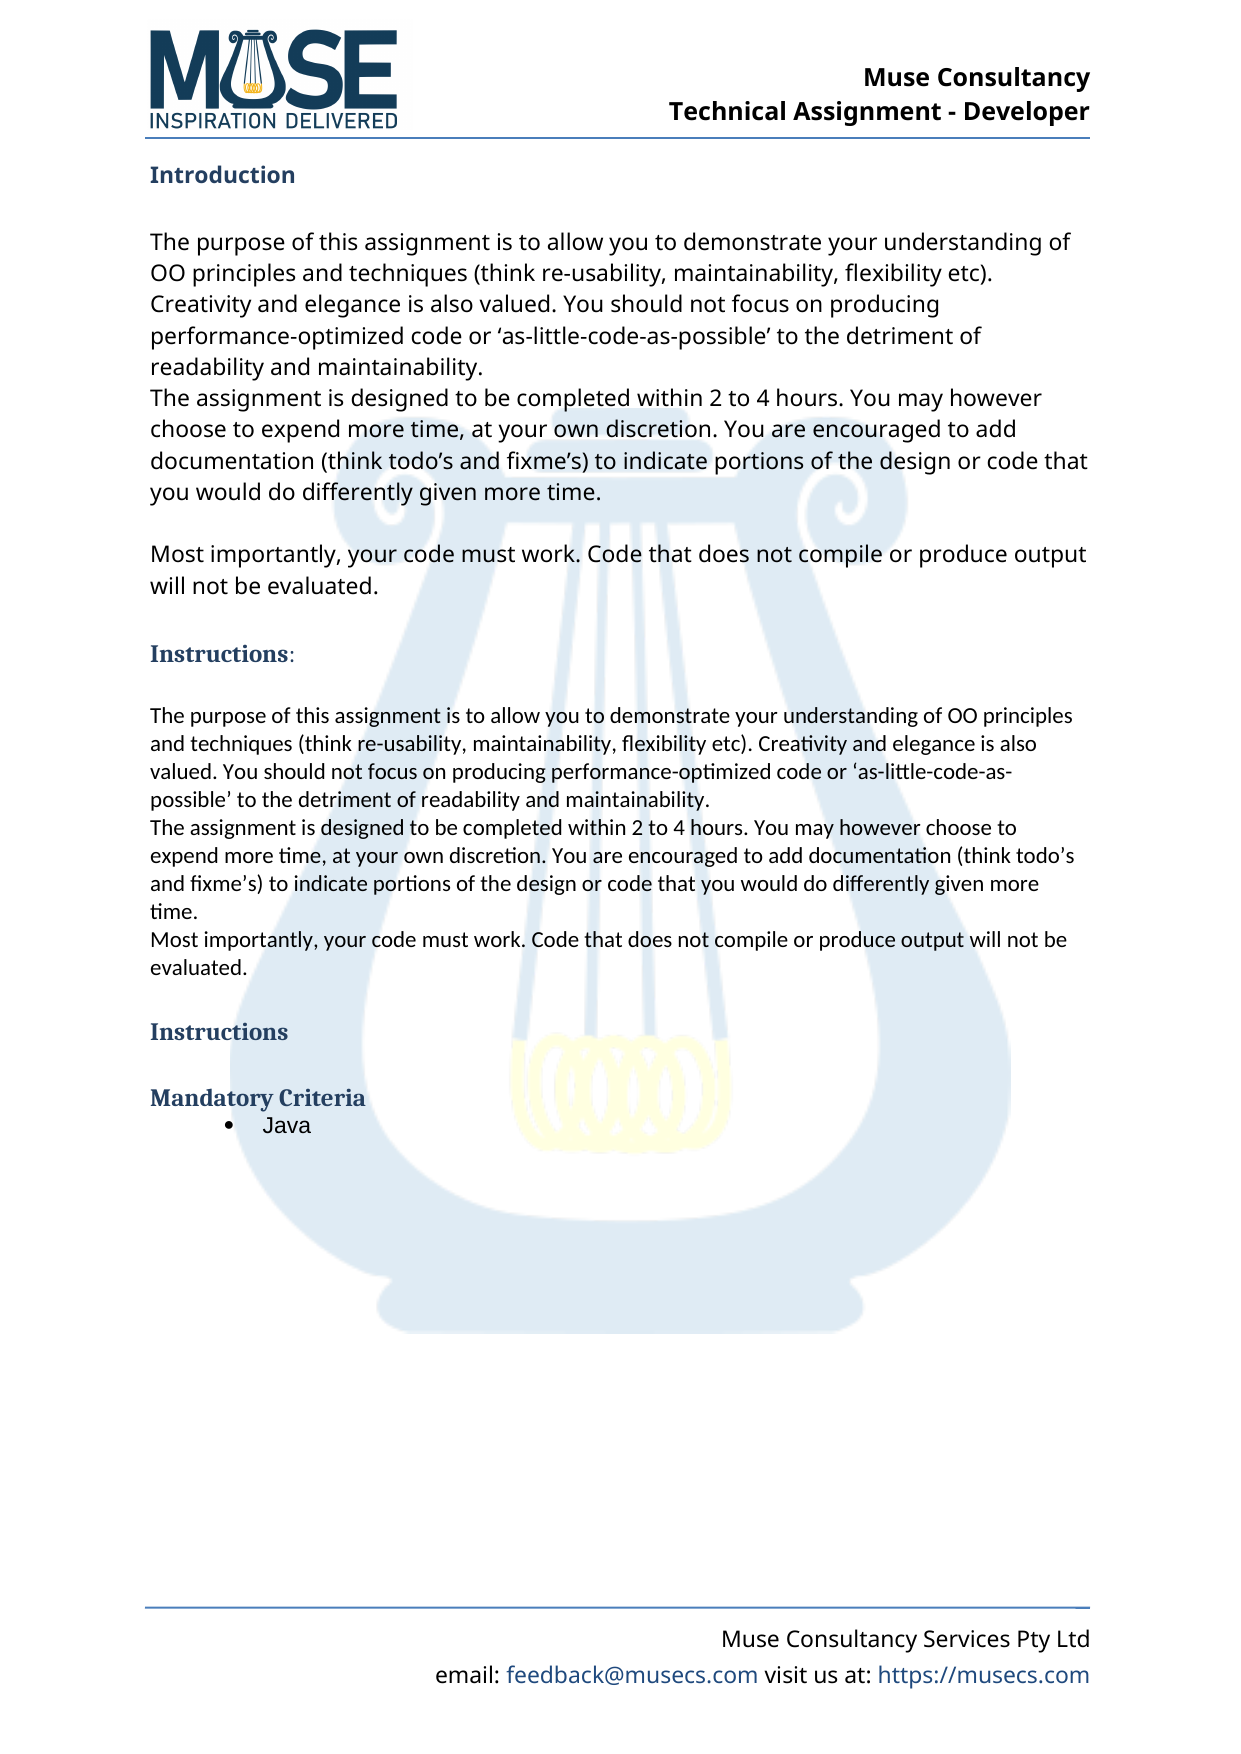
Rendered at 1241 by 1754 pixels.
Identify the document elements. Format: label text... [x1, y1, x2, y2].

text The purpose of this assignment is to allow you to demonstrate your understanding of OO principles and techniques (think re-usability, maintainability, flexibility etc). Creativity and elegance is also valued. You should not focus on producing performance-optimized code or ‘as-little-code-as-possible’ to the detriment of readability and maintainability. [150, 226, 1090, 382]
subtitle Mandatory Criteria [150, 1084, 1090, 1112]
subtitle Instructions [150, 1018, 1090, 1047]
text Most importantly, your code must work. Code that does not compile or produce output will not be evaluated. [150, 926, 1090, 982]
picture [146, 19, 414, 130]
text The assignment is designed to be completed within 2 to 4 hours. You may however choose to expend more time, at your own discretion. You are encouraged to add documentation (think todo’s and fixme’s) to indicate portions of the design or code that you would do differently given more time. [150, 813, 1090, 926]
text Most importantly, your code must work. Code that does not compile or produce output will not be evaluated. [150, 538, 1090, 601]
list Java [225, 1112, 1090, 1139]
subtitle Instructions: [150, 640, 1090, 669]
text The purpose of this assignment is to allow you to demonstrate your understanding of OO principles and techniques (think re-usability, maintainability, flexibility etc). Creativity and elegance is also valued. You should not focus on producing performance-optimized code or ‘as-little-code-as-possible’ to the detriment of readability and maintainability. [150, 701, 1090, 813]
text The assignment is designed to be completed within 2 to 4 hours. You may however choose to expend more time, at your own discretion. You are encouraged to add documentation (think todo’s and fixme’s) to indicate portions of the design or code that you would do differently given more time. [150, 382, 1090, 507]
subtitle Introduction [150, 159, 1090, 190]
